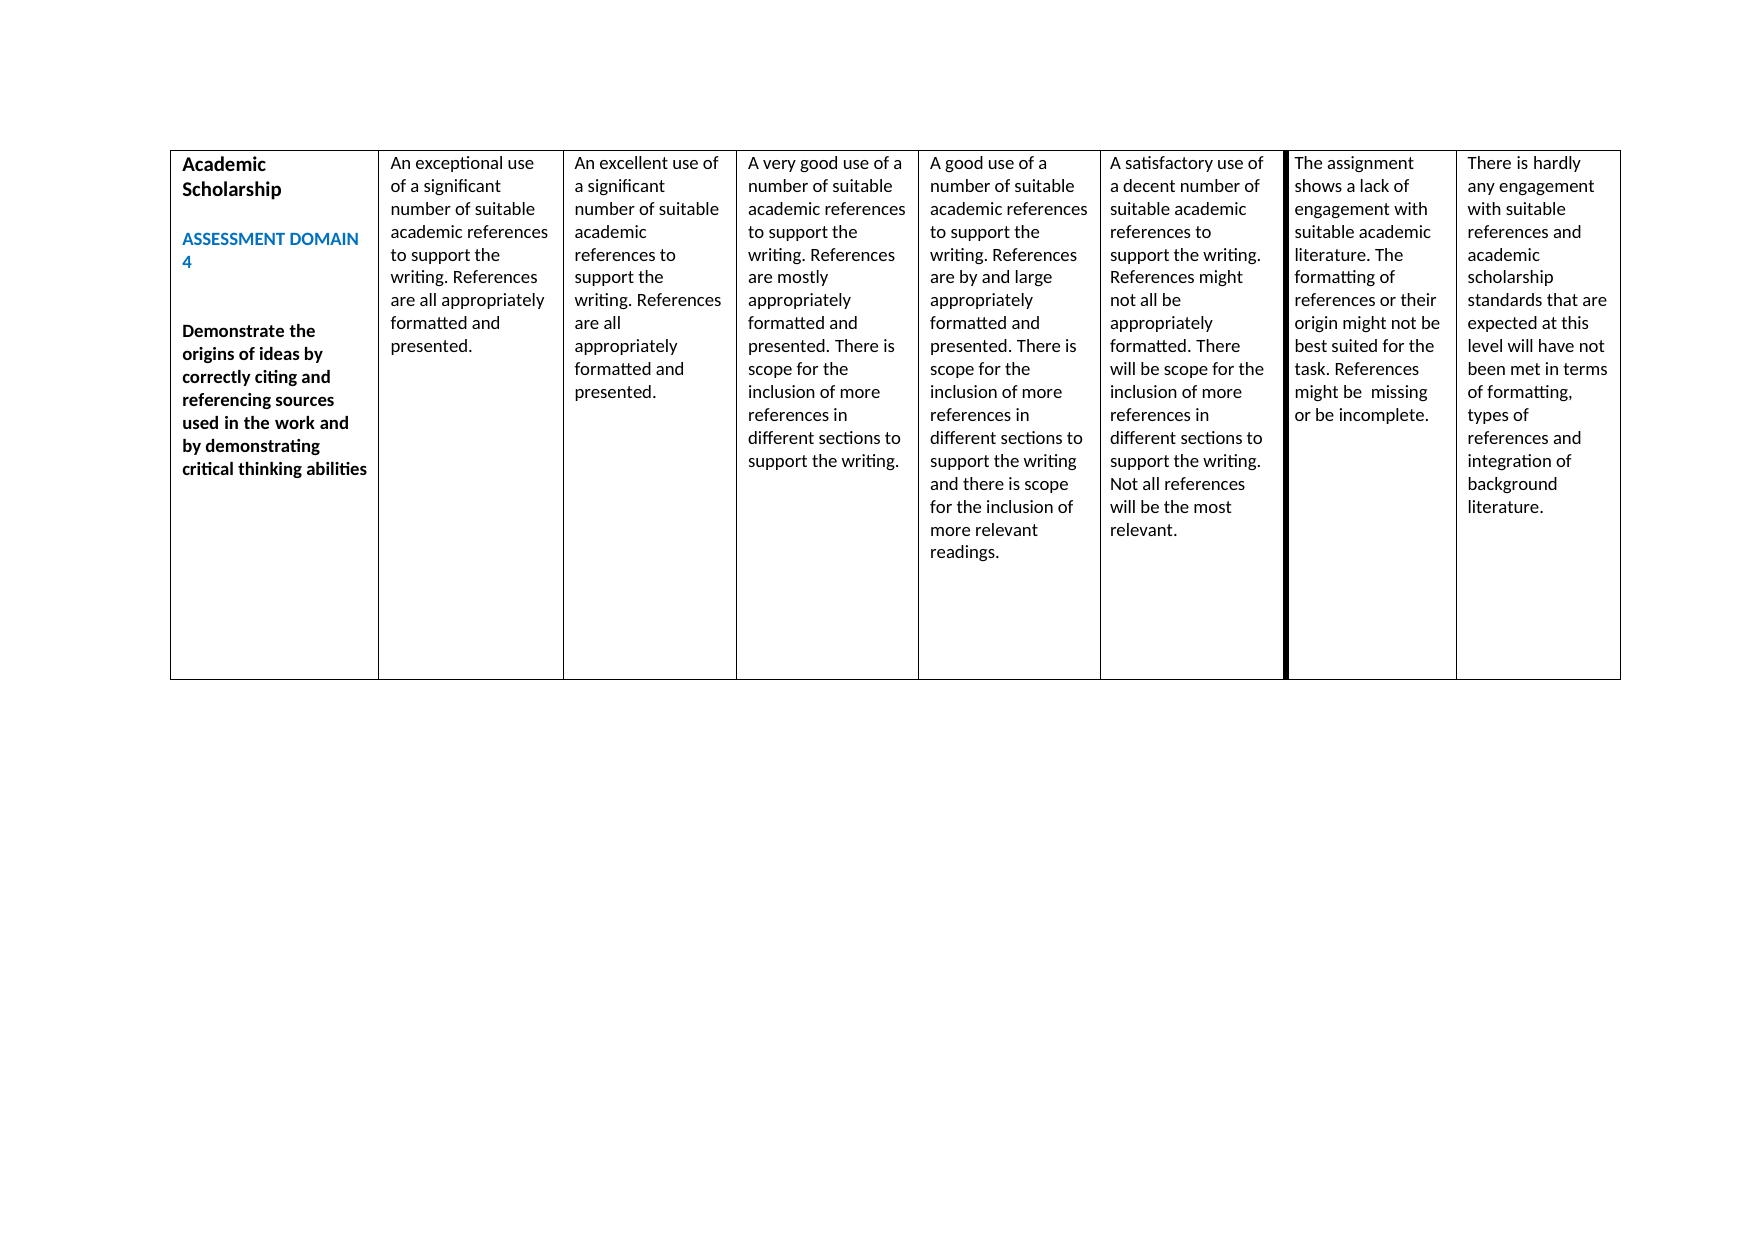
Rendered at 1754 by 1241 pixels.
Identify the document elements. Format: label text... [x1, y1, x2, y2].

table_header A good use of a number of suitable academic references to support the writing. References are by and large appropriately formatted and presented. There is scope for the inclusion of more references in different sections to support the writing and there is scope for the inclusion of more relevant readings. [919, 151, 1100, 678]
table_header There is hardly any engagement with suitable references and academic scholarship standards that are expected at this level will have not been met in terms of formatting, types of references and integration of background literature. [1457, 151, 1620, 678]
table_header An excellent use of a significant number of suitable academic references to support the writing. References are all appropriately formatted and presented. [564, 151, 736, 678]
table_header An exceptional use of a significant number of suitable academic references to support the writing. References are all appropriately formatted and presented. [379, 151, 563, 678]
table_header The assignment shows a lack of engagement with suitable academic literature. The formatting of references or their origin might not be best suited for the task. References might be missing or be incomplete. [1289, 151, 1456, 678]
table_header A very good use of a number of suitable academic references to support the writing. References are mostly appropriately formatted and presented. There is scope for the inclusion of more references in different sections to support the writing. [737, 151, 918, 678]
table_header Academic Scholarship ASSESSMENT DOMAIN 4 Demonstrate the origins of ideas by correctly citing and referencing sources used in the work and by demonstrating critical thinking abilities [171, 151, 378, 678]
table_header A satisfactory use of a decent number of suitable academic references to support the writing. References might not all be appropriately formatted. There will be scope for the inclusion of more references in different sections to support the writing. Not all references will be the most relevant. [1101, 151, 1283, 678]
